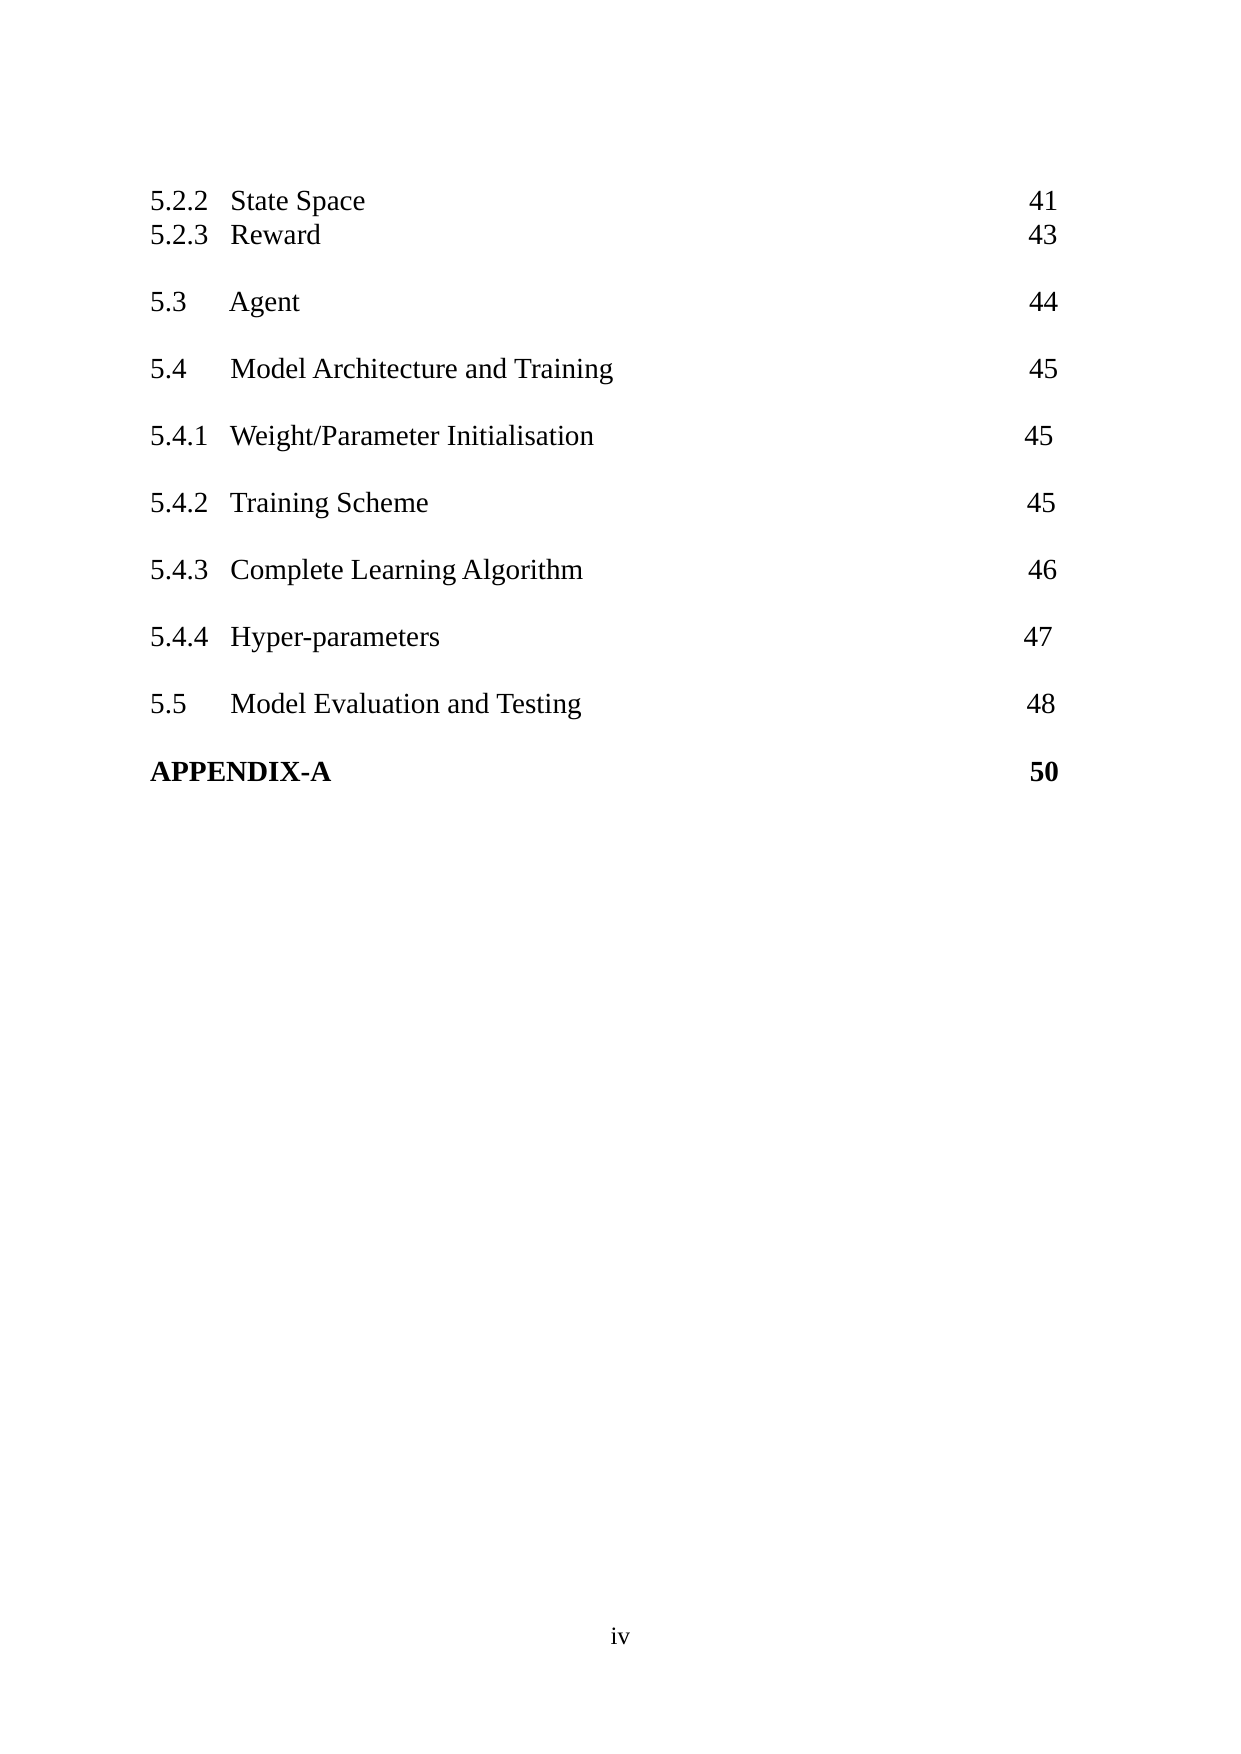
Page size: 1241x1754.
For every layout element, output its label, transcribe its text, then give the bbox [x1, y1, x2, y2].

text 5.5 Model Evaluation and Testing 48 [150, 687, 1090, 720]
text 5.4 Model Architecture and Training 45 [150, 351, 1090, 385]
text APPENDIX-A 50 [150, 754, 1090, 787]
text 5.3 Agent 44 [150, 284, 1090, 318]
text 5.2.2 State Space 41 [150, 183, 1090, 217]
text 5.4.1 Weight/Parameter Initialisation 45 [150, 418, 1090, 452]
text 5.2.3 Reward 43 [150, 217, 1090, 251]
text 5.4.3 Complete Learning Algorithm 46 [150, 552, 1090, 586]
text 5.4.2 Training Scheme 45 [150, 485, 1090, 519]
text 5.4.4 Hyper-parameters 47 [150, 619, 1090, 653]
